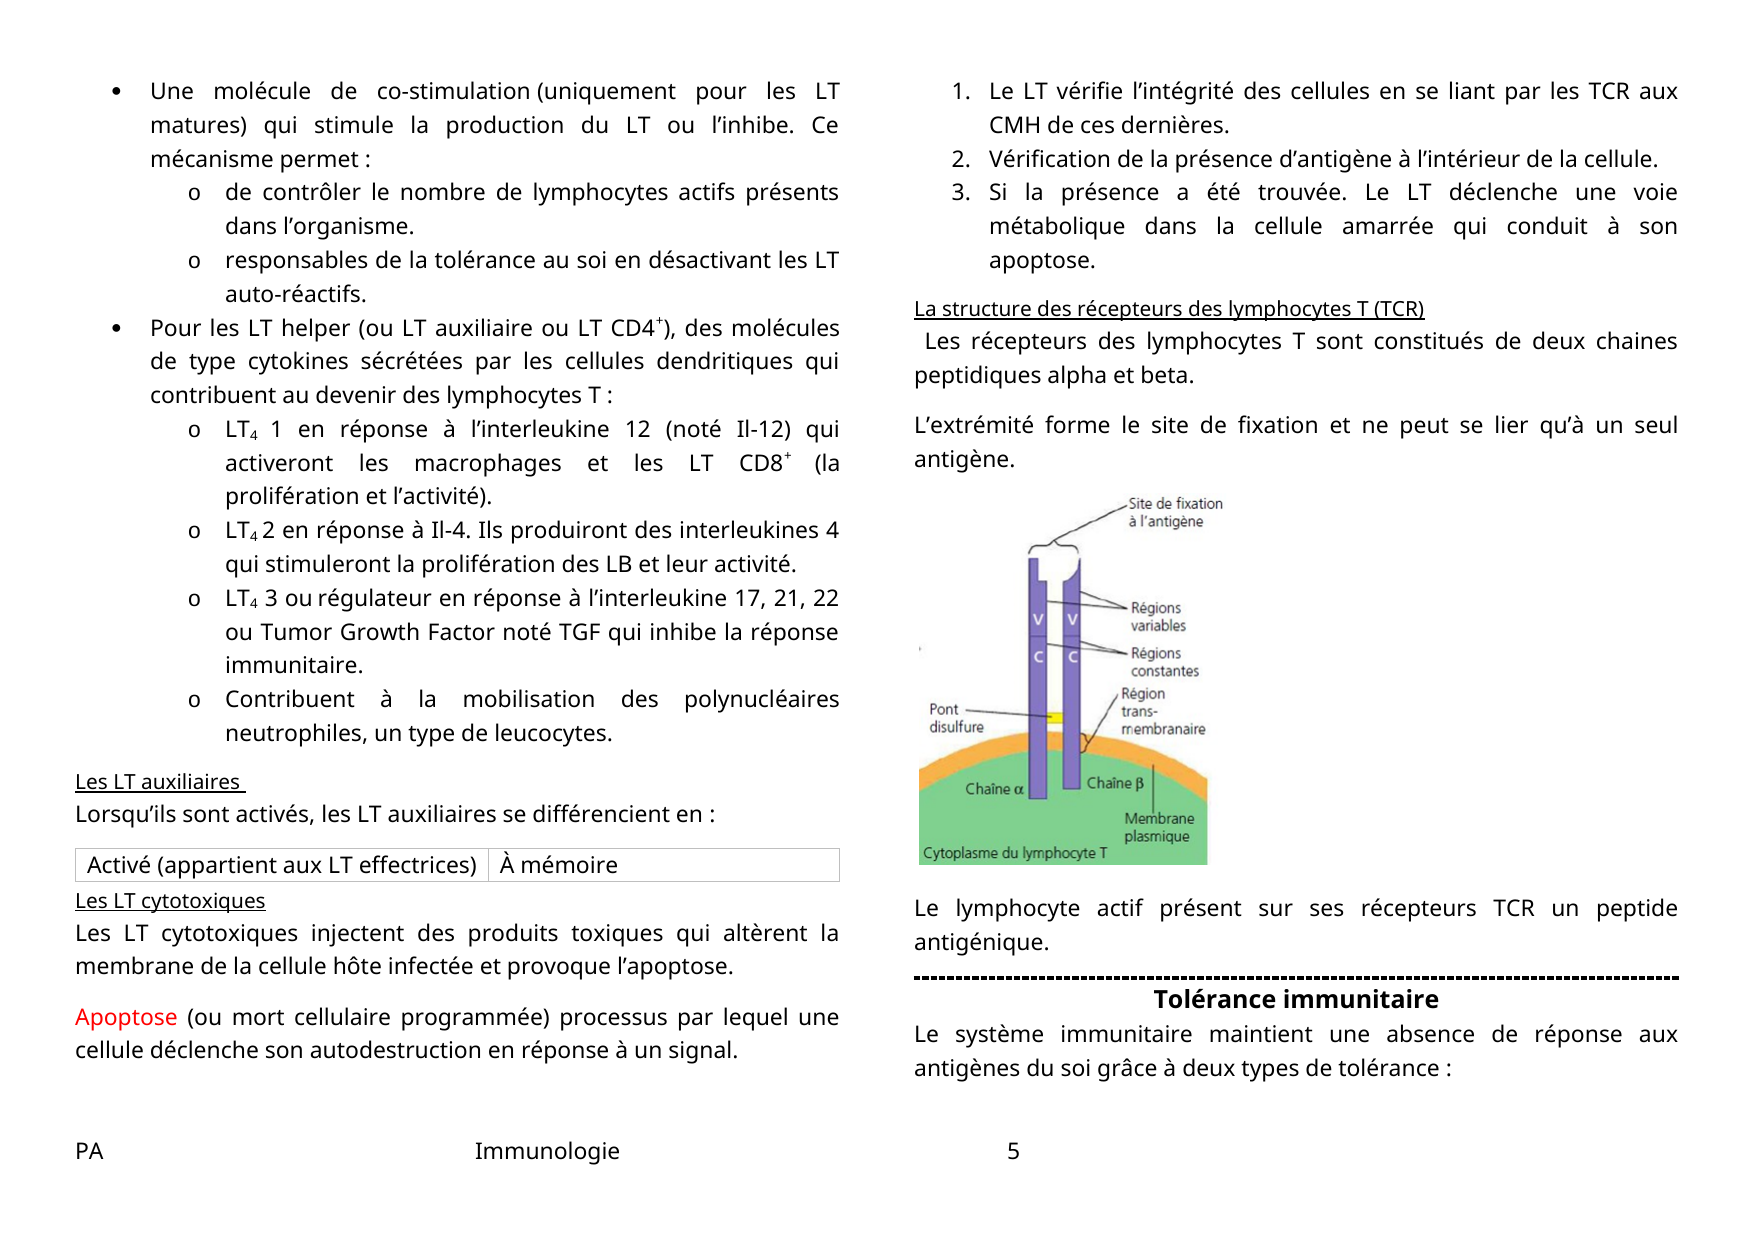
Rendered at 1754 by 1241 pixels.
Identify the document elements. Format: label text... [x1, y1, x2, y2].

subtitle Les LT auxiliaires [75, 767, 840, 796]
list LT4 3 ou régulateur en réponse à l’interleukine 17, 21, 22 ou Tumor Growth Factor noté TGF qui inhibe la réponse immunitaire. [187, 582, 840, 681]
list Contribuent à la mobilisation des polynucléaires neutrophiles, un type de leucocytes. [187, 683, 840, 748]
list Pour les LT helper (ou LT auxiliaire ou LT CD4+), des molécules de type cytokines sécrétées par les cellules dendritiques qui contribuent au devenir des lymphocytes T : [112, 311, 840, 410]
list LT4 1 en réponse à l’interleukine 12 (noté Il-12) qui activeront les macrophages et les LT CD8+ (la prolifération et l’activité). [187, 413, 840, 512]
picture [919, 493, 1228, 865]
subtitle La structure des récepteurs des lymphocytes T (TCR) [914, 294, 1679, 323]
list Une molécule de co-stimulation (uniquement pour les LT matures) qui stimule la production du LT ou l’inhibe. Ce mécanisme permet : [112, 75, 840, 174]
text L’extrémité forme le site de fixation et ne peut se lier qu’à un seul antigène. [914, 409, 1679, 474]
text Le système immunitaire maintient une absence de réponse aux antigènes du soi grâce à deux types de tolérance : [914, 1018, 1679, 1083]
text Lorsqu’ils sont activés, les LT auxiliaires se différencient en : [75, 798, 840, 829]
table_header À mémoire [489, 849, 839, 881]
text Apoptose (ou mort cellulaire programmée) processus par lequel une cellule déclenche son autodestruction en réponse à un signal. [75, 1001, 840, 1066]
list Le LT vérifie l’intégrité des cellules en se liant par les TCR aux CMH de ces dernières. [951, 75, 1679, 140]
text Les récepteurs des lymphocytes T sont constitués de deux chaines peptidiques alpha et beta. [914, 325, 1679, 390]
subtitle Tolérance immunitaire [914, 976, 1679, 1016]
list Si la présence a été trouvée. Le LT déclenche une voie métabolique dans la cellule amarrée qui conduit à son apoptose. [951, 176, 1679, 275]
text Le lymphocyte actif présent sur ses récepteurs TCR un peptide antigénique. [914, 892, 1679, 957]
list de contrôler le nombre de lymphocytes actifs présents dans l’organisme. [187, 176, 840, 241]
table_header Activé (appartient aux LT effectrices) [76, 849, 488, 881]
list responsables de la tolérance au soi en désactivant les LT auto-réactifs. [187, 244, 840, 309]
text Les LT cytotoxiques injectent des produits toxiques qui altèrent la membrane de la cellule hôte infectée et provoque l’apoptose. [75, 916, 840, 981]
list Vérification de la présence d’antigène à l’intérieur de la cellule. [951, 142, 1679, 174]
list LT4 2 en réponse à Il-4. Ils produiront des interleukines 4 qui stimuleront la prolifération des LB et leur activité. [187, 514, 840, 579]
subtitle Les LT cytotoxiques [75, 886, 840, 914]
